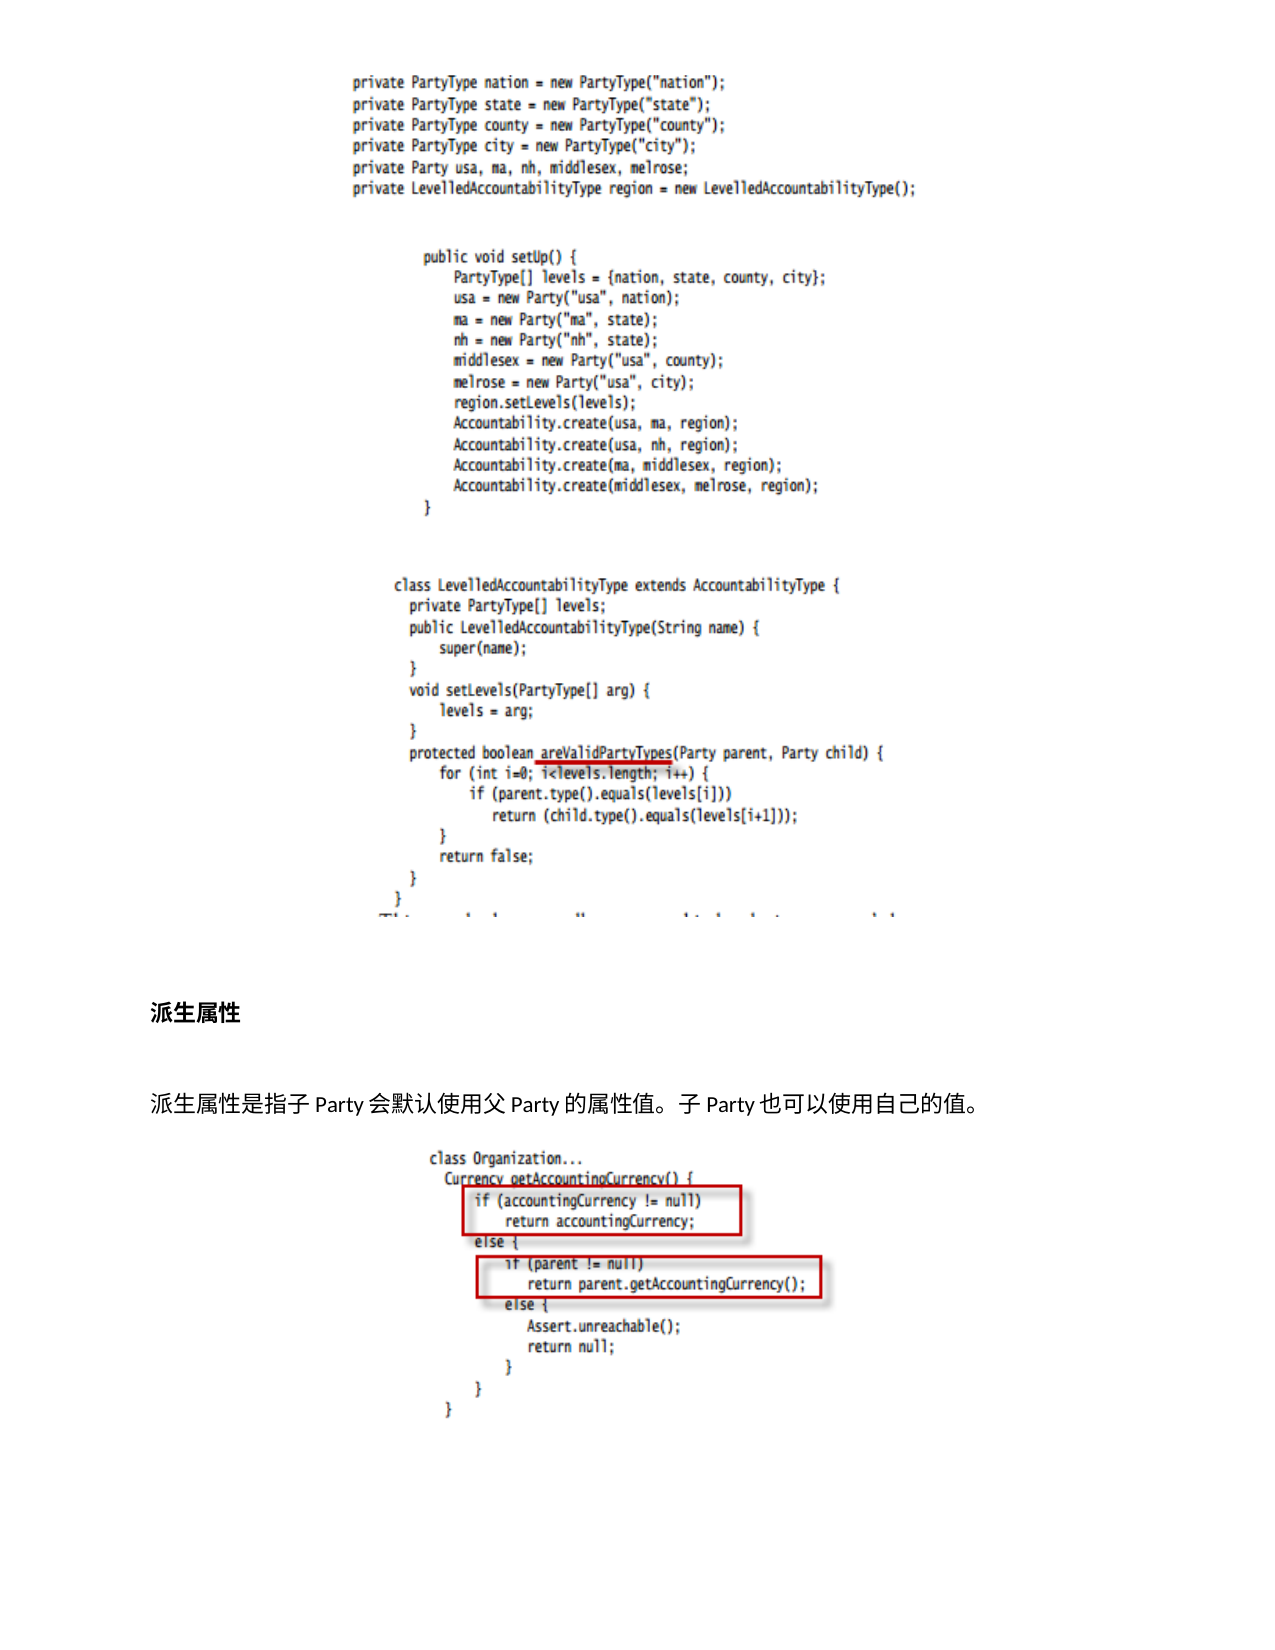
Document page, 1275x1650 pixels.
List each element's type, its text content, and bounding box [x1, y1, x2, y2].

picture [421, 1144, 854, 1423]
text 派生属性是指子Party会默认使用父Party的属性值。子Party也可以使用自己的值。 [75, 1086, 1200, 1119]
picture [413, 244, 862, 518]
subtitle 派生属性 [75, 994, 1200, 1028]
picture [367, 552, 908, 917]
picture [347, 75, 928, 210]
